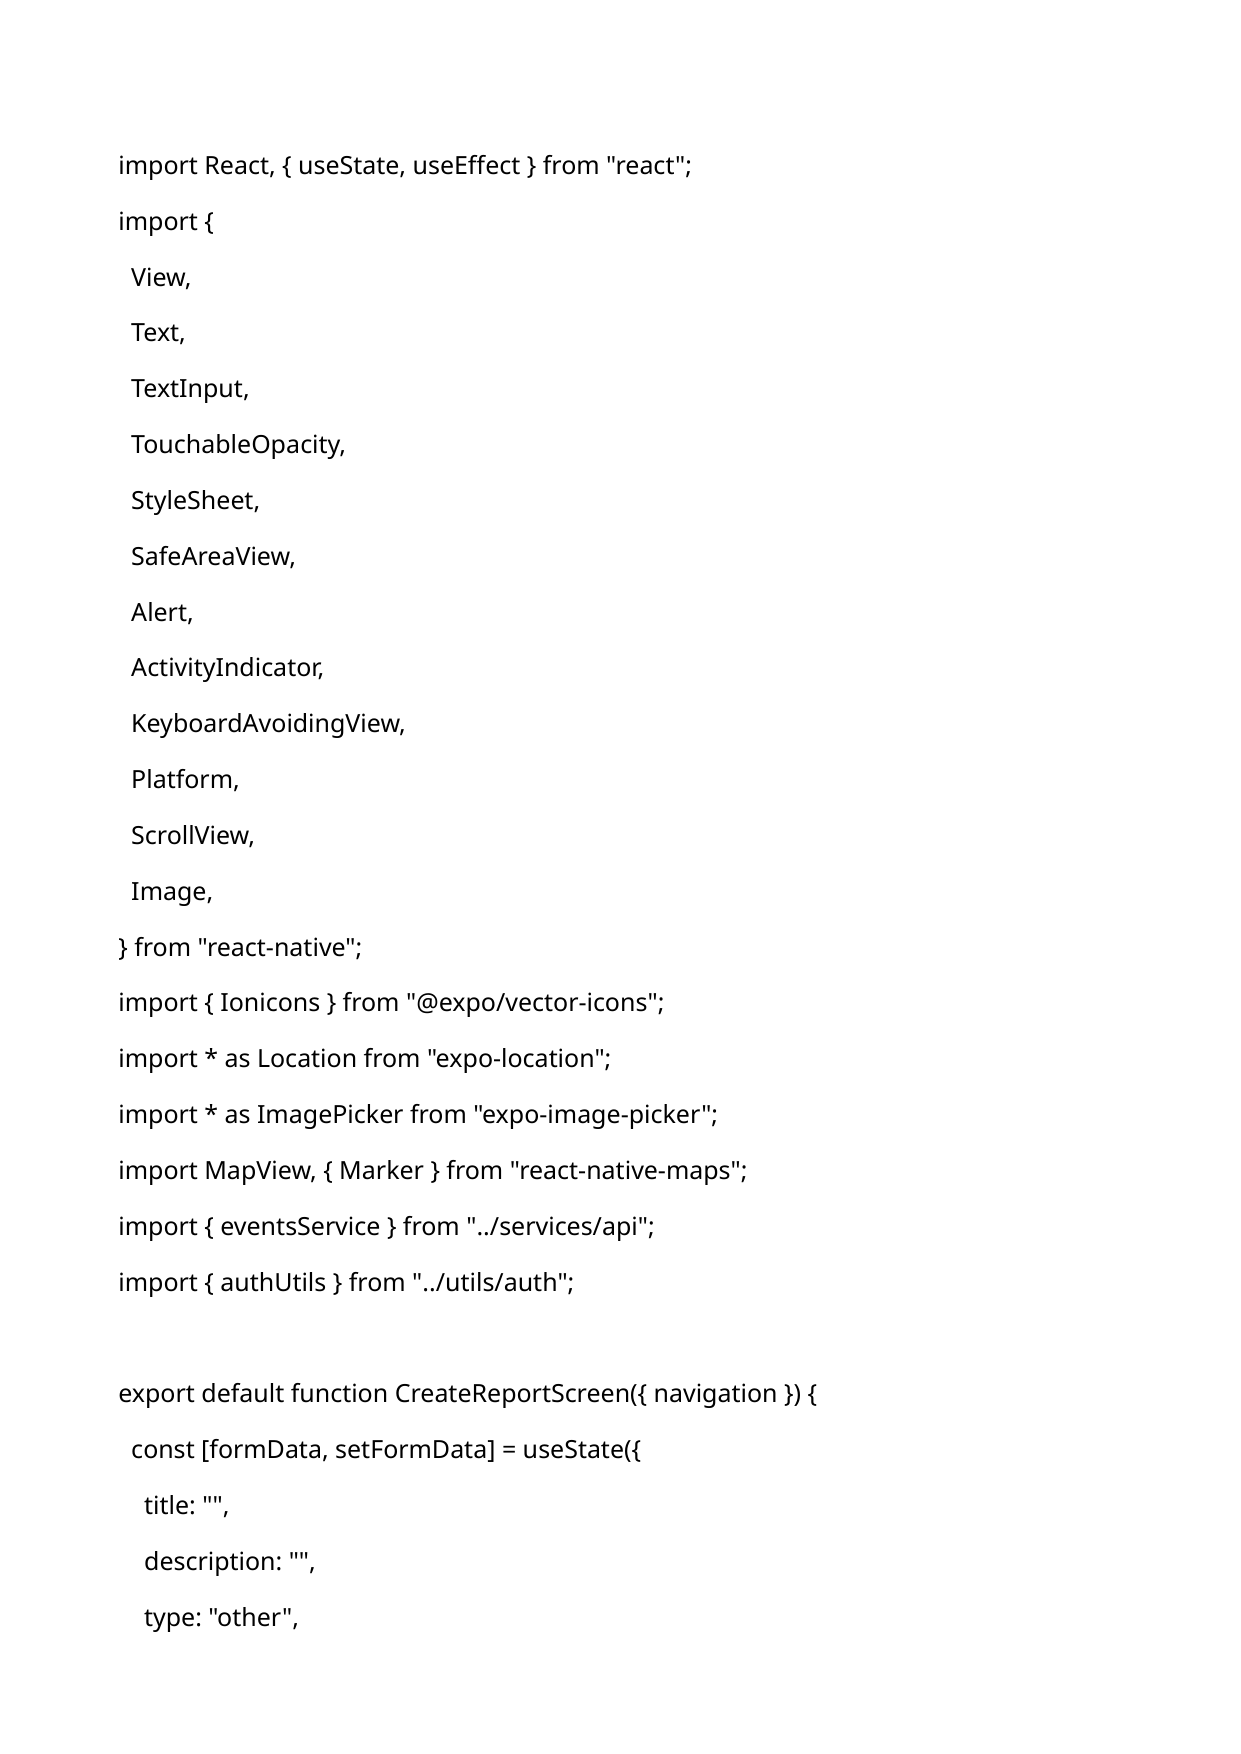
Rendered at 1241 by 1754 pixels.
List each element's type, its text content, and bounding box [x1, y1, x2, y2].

text import * as Location from "expo-location"; [118, 1041, 1122, 1075]
text SafeAreaView, [118, 538, 1122, 572]
text const [formData, setFormData] = useState({ [118, 1432, 1122, 1466]
text Image, [118, 873, 1122, 907]
text title: "", [118, 1488, 1122, 1522]
text Platform, [118, 762, 1122, 796]
text import { Ionicons } from "@expo/vector-icons"; [118, 985, 1122, 1019]
text Alert, [118, 594, 1122, 628]
text description: "", [118, 1543, 1122, 1577]
text ScrollView, [118, 818, 1122, 852]
text type: "other", [118, 1599, 1122, 1633]
text TouchableOpacity, [118, 427, 1122, 461]
text import React, { useState, useEffect } from "react"; [118, 148, 1122, 182]
text View, [118, 259, 1122, 293]
text KeyboardAvoidingView, [118, 706, 1122, 740]
text StyleSheet, [118, 483, 1122, 517]
text import MapView, { Marker } from "react-native-maps"; [118, 1153, 1122, 1187]
text import { [118, 203, 1122, 237]
text Text, [118, 315, 1122, 349]
text ActivityIndicator, [118, 650, 1122, 684]
text import { eventsService } from "../services/api"; [118, 1208, 1122, 1242]
text import * as ImagePicker from "expo-image-picker"; [118, 1097, 1122, 1131]
text export default function CreateReportScreen({ navigation }) { [118, 1376, 1122, 1410]
text } from "react-native"; [118, 929, 1122, 963]
text TextInput, [118, 371, 1122, 405]
text import { authUtils } from "../utils/auth"; [118, 1264, 1122, 1298]
